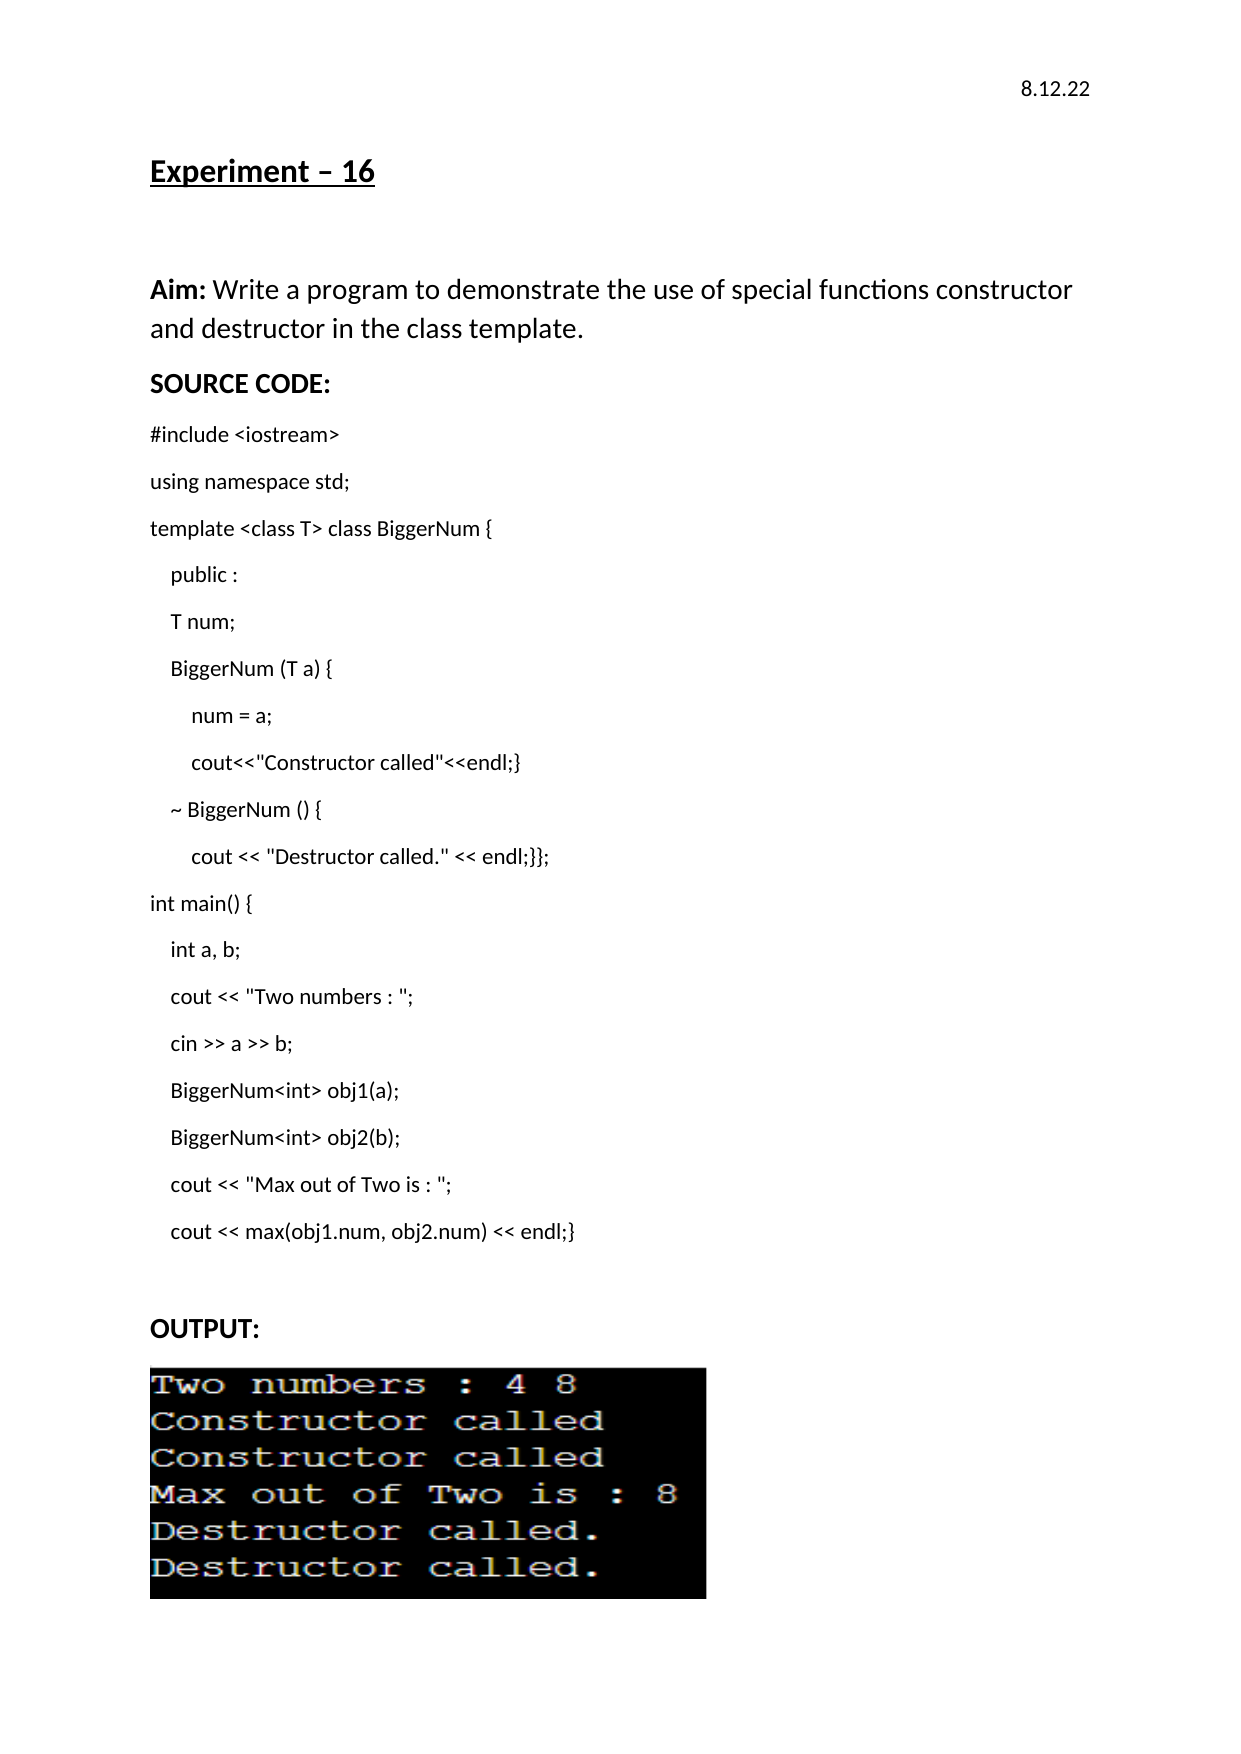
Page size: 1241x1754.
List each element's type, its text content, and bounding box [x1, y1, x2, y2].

text using namespace std; [150, 467, 1090, 495]
text #include <iostream> [150, 420, 1090, 448]
text cout << "Max out of Two is : "; [150, 1170, 1090, 1198]
picture [150, 1365, 707, 1599]
text int main() { [150, 889, 1090, 917]
text cout << max(obj1.num, obj2.num) << endl;} [150, 1217, 1090, 1245]
text OUTPUT: [150, 1311, 1090, 1346]
text template <class T> class BiggerNum { [150, 514, 1090, 542]
text cout<<"Constructor called"<<endl;} [150, 748, 1090, 776]
text public : [150, 561, 1090, 588]
text BiggerNum<int> obj1(a); [150, 1076, 1090, 1104]
text SOURCE CODE: [150, 365, 1090, 400]
text cout << "Two numbers : "; [150, 982, 1090, 1010]
text Experiment – 16 [150, 150, 1090, 191]
text T num; [150, 607, 1090, 635]
text cout << "Destructor called." << endl;}}; [150, 842, 1090, 870]
text Aim: Write a program to demonstrate the use of special functions constructor and destructor in the class template. [150, 271, 1090, 345]
text cin >> a >> b; [150, 1029, 1090, 1057]
text ~ BiggerNum () { [150, 795, 1090, 823]
text BiggerNum<int> obj2(b); [150, 1123, 1090, 1151]
text BiggerNum (T a) { [150, 654, 1090, 682]
text int a, b; [150, 936, 1090, 963]
text num = a; [150, 701, 1090, 729]
